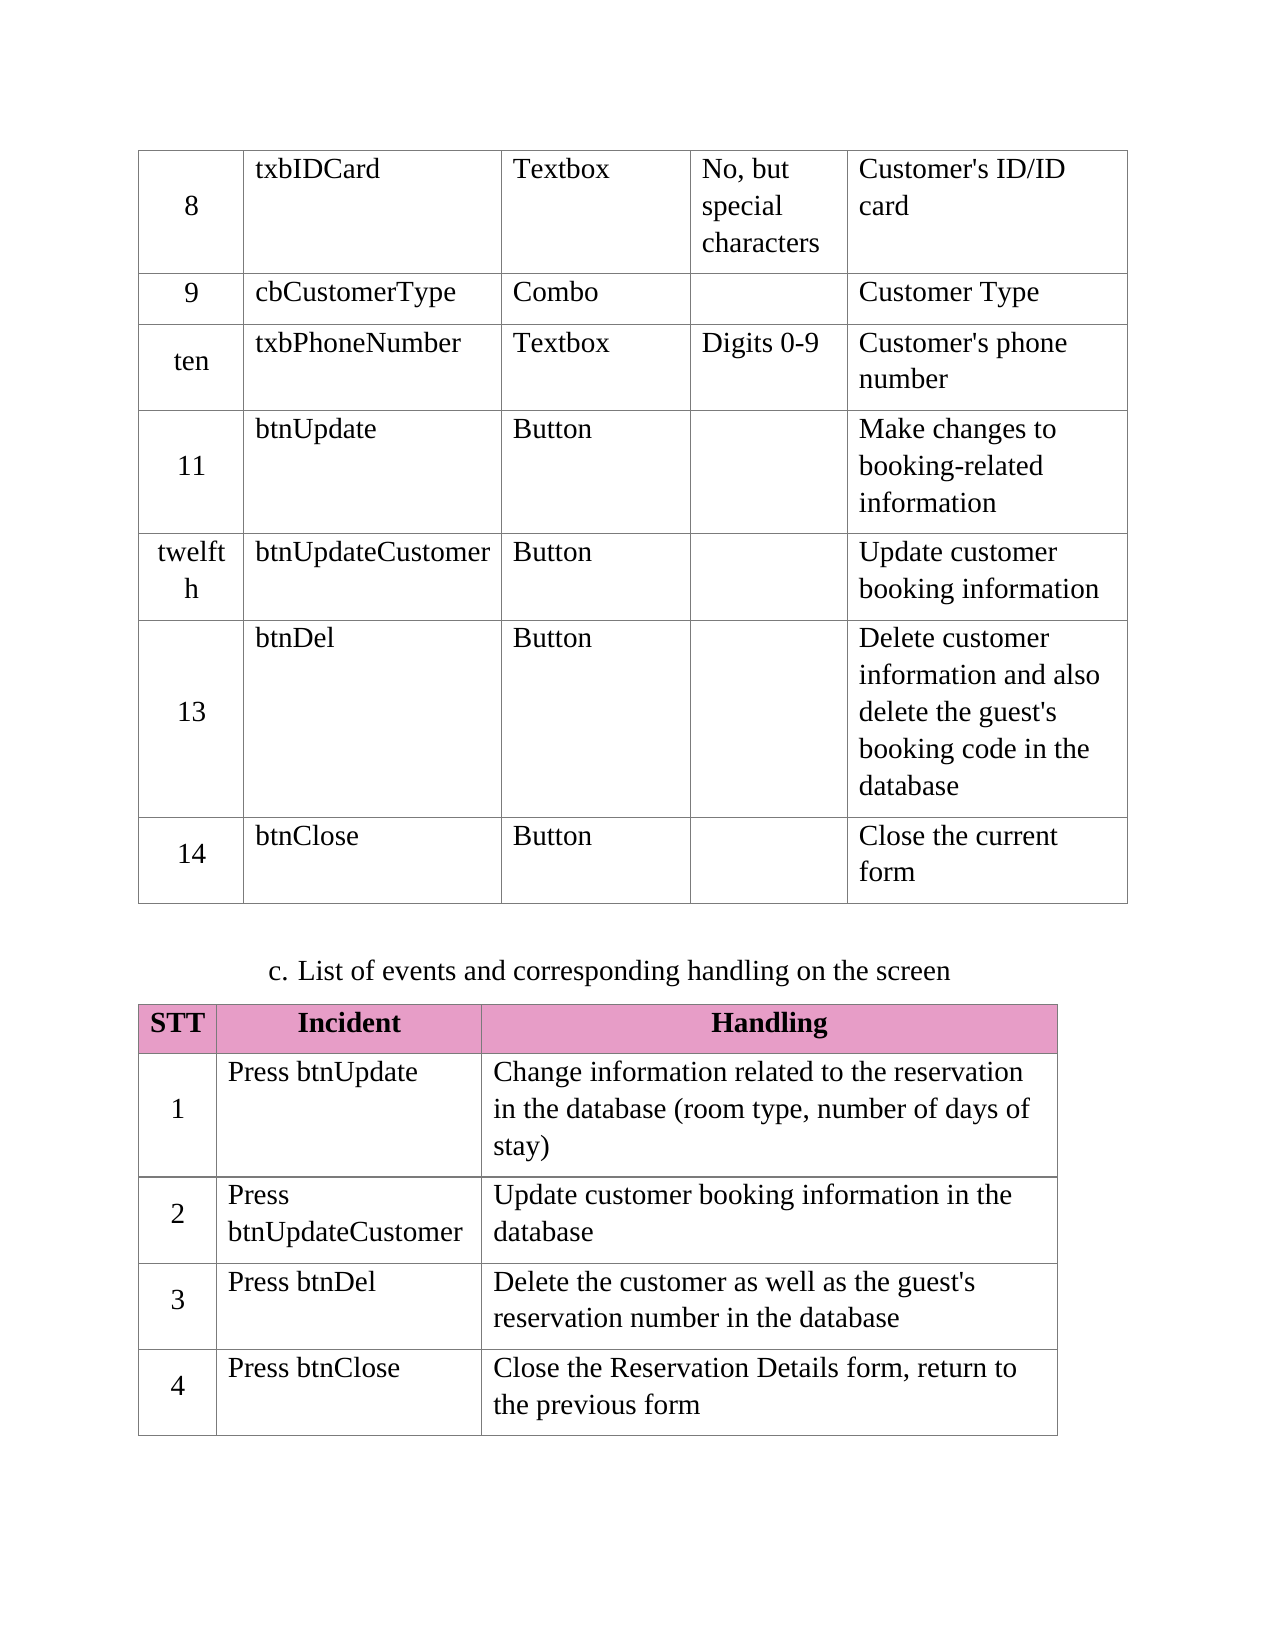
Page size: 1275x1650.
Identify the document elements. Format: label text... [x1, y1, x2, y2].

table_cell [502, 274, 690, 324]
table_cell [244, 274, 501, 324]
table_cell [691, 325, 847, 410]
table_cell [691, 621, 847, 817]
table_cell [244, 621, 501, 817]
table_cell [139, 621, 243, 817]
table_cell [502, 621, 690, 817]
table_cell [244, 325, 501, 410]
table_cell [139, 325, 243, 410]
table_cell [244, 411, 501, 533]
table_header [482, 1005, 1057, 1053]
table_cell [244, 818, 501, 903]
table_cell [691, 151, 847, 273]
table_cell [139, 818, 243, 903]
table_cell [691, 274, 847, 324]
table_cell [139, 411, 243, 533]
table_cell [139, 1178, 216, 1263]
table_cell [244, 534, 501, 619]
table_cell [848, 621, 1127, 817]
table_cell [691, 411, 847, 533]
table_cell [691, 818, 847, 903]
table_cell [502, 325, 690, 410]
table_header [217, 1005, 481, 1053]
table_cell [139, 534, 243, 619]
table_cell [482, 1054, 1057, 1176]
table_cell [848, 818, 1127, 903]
list List of events and corresponding handling on the screen [268, 953, 1125, 987]
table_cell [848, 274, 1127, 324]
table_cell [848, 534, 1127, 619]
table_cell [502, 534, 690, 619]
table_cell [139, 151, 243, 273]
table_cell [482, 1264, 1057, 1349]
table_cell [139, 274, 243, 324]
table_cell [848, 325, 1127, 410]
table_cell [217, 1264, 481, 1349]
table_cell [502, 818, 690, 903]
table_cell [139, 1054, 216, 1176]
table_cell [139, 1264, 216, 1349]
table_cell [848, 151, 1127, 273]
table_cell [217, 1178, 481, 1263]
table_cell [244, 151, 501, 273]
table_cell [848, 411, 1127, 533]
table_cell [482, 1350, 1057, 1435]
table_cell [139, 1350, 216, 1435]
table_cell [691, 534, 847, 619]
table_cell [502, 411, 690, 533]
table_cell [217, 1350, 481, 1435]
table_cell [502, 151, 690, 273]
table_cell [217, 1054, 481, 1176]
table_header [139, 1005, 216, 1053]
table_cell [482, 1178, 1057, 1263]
